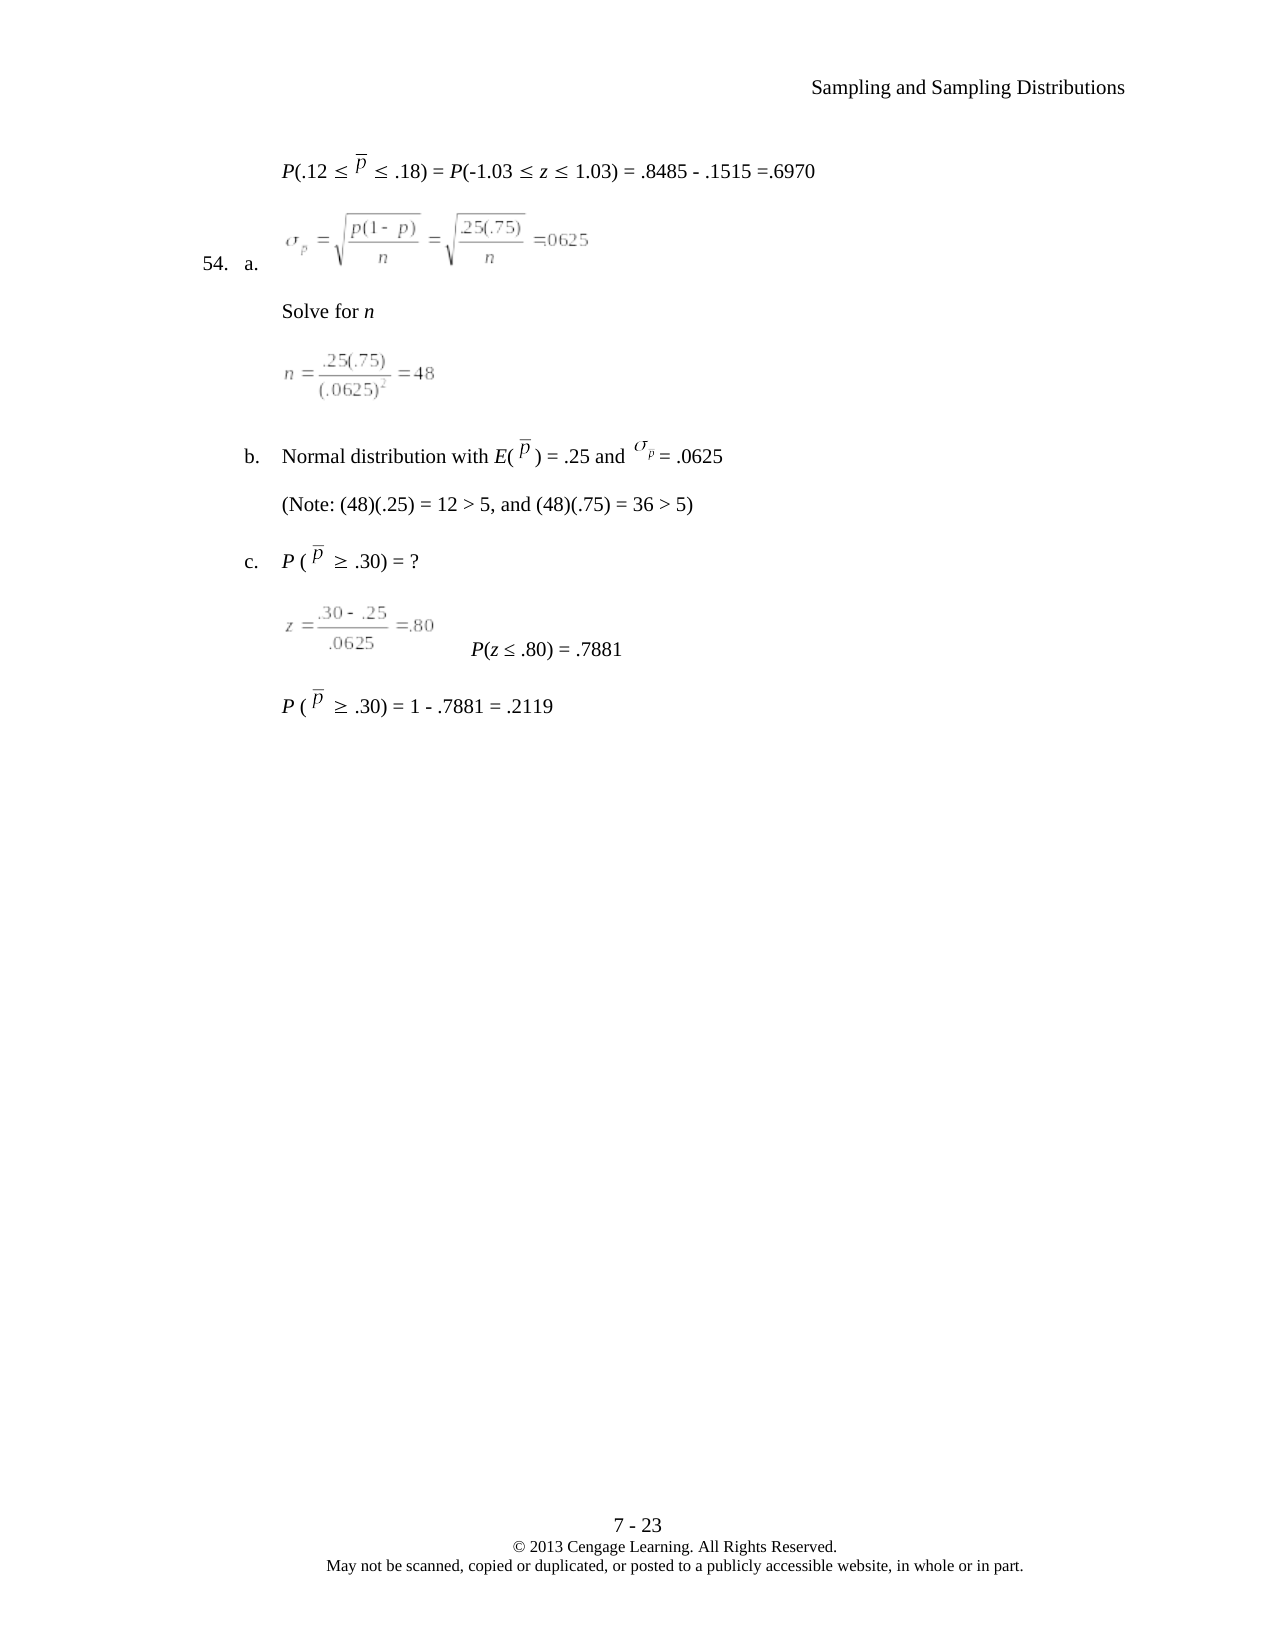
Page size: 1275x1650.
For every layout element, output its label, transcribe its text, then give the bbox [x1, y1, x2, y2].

text b. Normal distribution with E() = .25 and = .0625 [202, 429, 1125, 468]
text (Note: (48)(.25) = 12 > 5, and (48)(.75) = 36 > 5) [202, 492, 1125, 516]
text P(z ≤ .80) = .7881 [202, 597, 1125, 661]
text P(.12 .18) = P(-1.03 z 1.03) = .8485 - .1515 =.6970 [202, 150, 1125, 183]
text c. P (  .30) = ? [202, 540, 1125, 573]
text 54. a. [202, 207, 1125, 274]
text P (  .30) = 1 - .7881 = .2119 [202, 685, 1125, 718]
text Solve for n [202, 298, 1125, 323]
